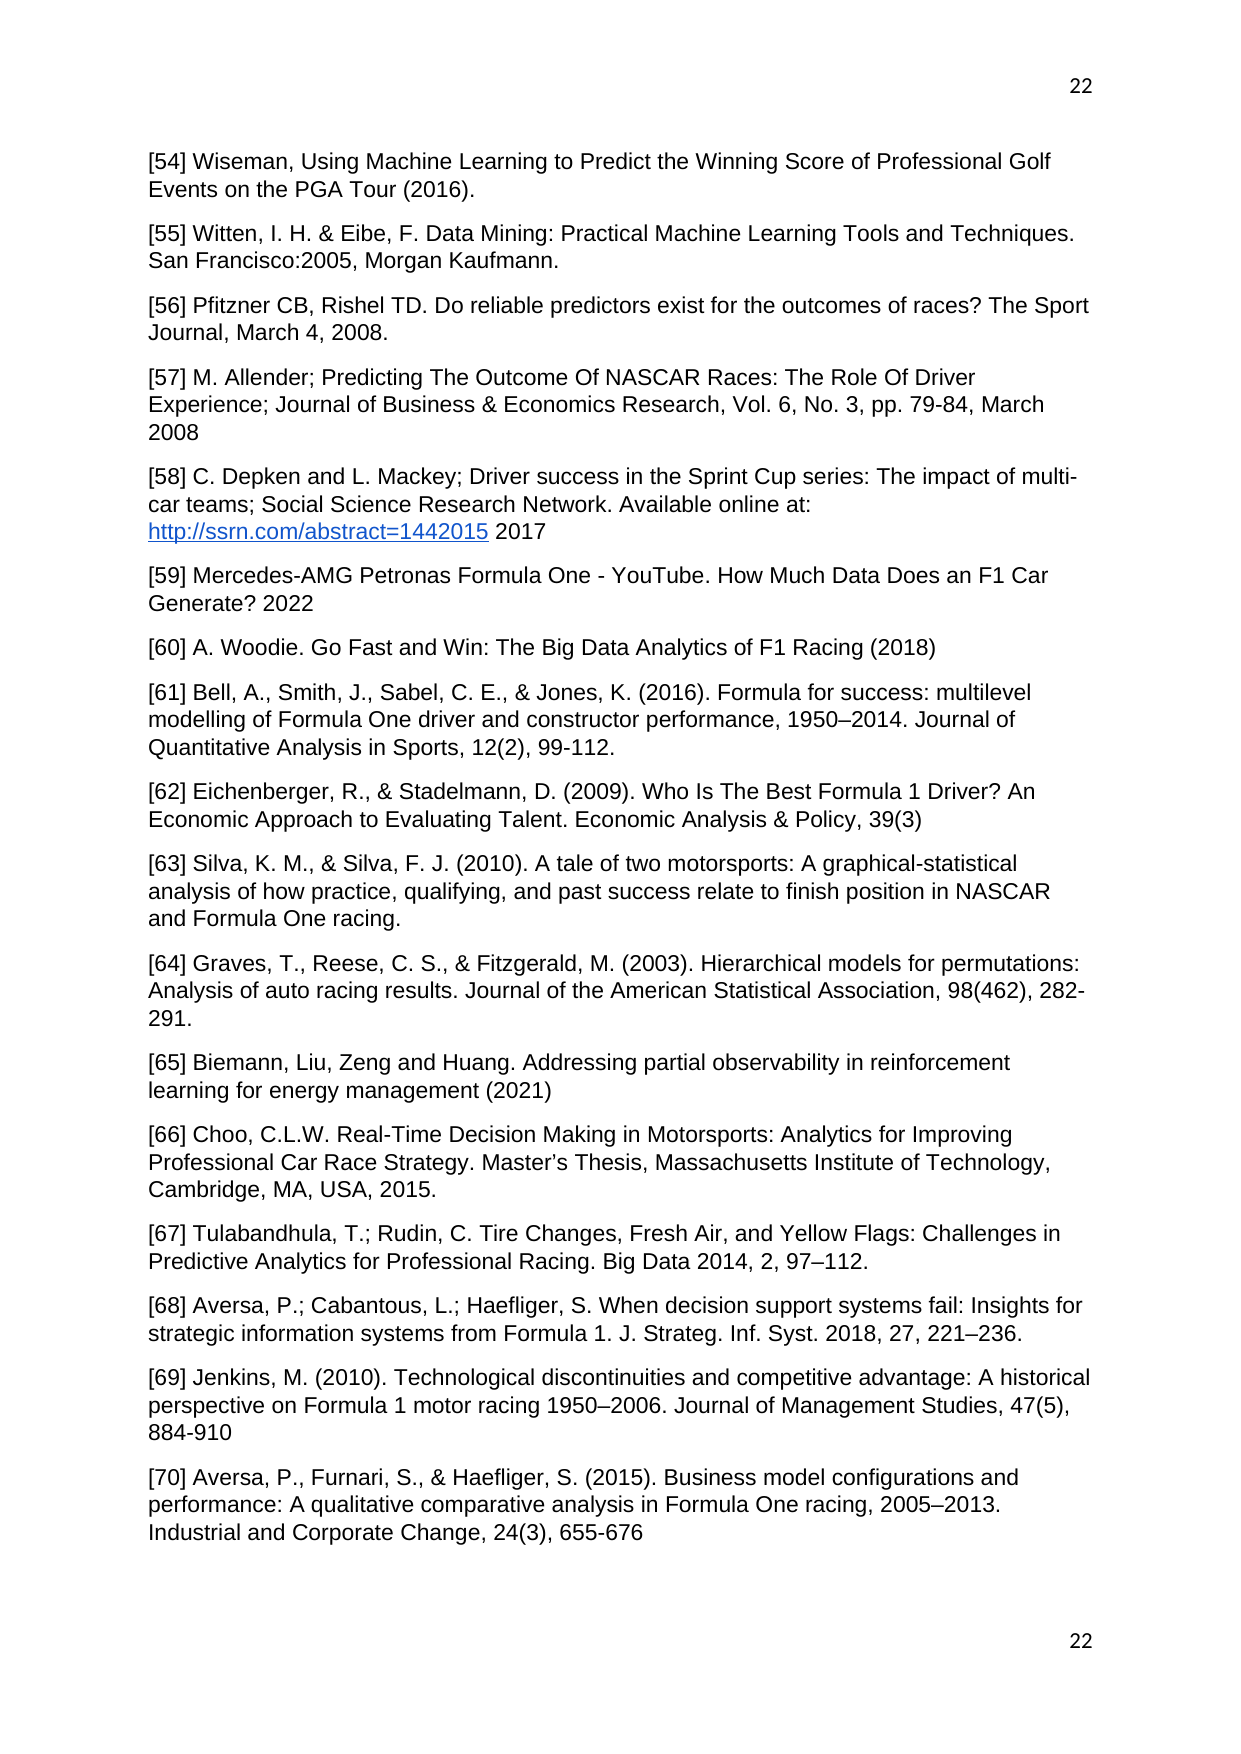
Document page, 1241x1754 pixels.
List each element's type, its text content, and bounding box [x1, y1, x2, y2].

text [59] Mercedes-AMG Petronas Formula One - YouTube. How Much Data Does an F1 Car Generate? 2022 [148, 562, 1092, 616]
text [54] Wiseman, Using Machine Learning to Predict the Winning Score of Professional Golf Events on the PGA Tour (2016). [148, 148, 1092, 202]
text [60] A. Woodie. Go Fast and Win: The Big Data Analytics of F1 Racing (2018) [148, 634, 1092, 661]
text [58] C. Depken and L. Mackey; Driver success in the Sprint Cup series: The impact of multi-car teams; Social Science Research Network. Available online at: http://ssrn.com/abstract=1442015 2017 [148, 463, 1092, 544]
text [56] Pfitzner CB, Rishel TD. Do reliable predictors exist for the outcomes of races? The Sport Journal, March 4, 2008. [148, 292, 1092, 346]
text [65] Biemann, Liu, Zeng and Huang. Addressing partial observability in reinforcement learning for energy management (2021) [148, 1049, 1092, 1103]
text [66] Choo, C.L.W. Real-Time Decision Making in Motorsports: Analytics for Improving Professional Car Race Strategy. Master’s Thesis, Massachusetts Institute of Technology, Cambridge, MA, USA, 2015. [148, 1121, 1092, 1202]
text [64] Graves, T., Reese, C. S., & Fitzgerald, M. (2003). Hierarchical models for permutations: Analysis of auto racing results. Journal of the American Statistical Association, 98(462), 282-291. [148, 949, 1092, 1031]
text [61] Bell, A., Smith, J., Sabel, C. E., & Jones, K. (2016). Formula for success: multilevel modelling of Formula One driver and constructor performance, 1950–2014. Journal of Quantitative Analysis in Sports, 12(2), 99-112. [148, 679, 1092, 760]
text [67] Tulabandhula, T.; Rudin, C. Tire Changes, Fresh Air, and Yellow Flags: Challenges in Predictive Analytics for Professional Racing. Big Data 2014, 2, 97–112. [148, 1220, 1092, 1274]
text [55] Witten, I. H. & Eibe, F. Data Mining: Practical Machine Learning Tools and Techniques. San Francisco:2005, Morgan Kaufmann. [148, 220, 1092, 274]
text [63] Silva, K. M., & Silva, F. J. (2010). A tale of two motorsports: A graphical-statistical analysis of how practice, qualifying, and past success relate to finish position in NASCAR and Formula One racing. [148, 850, 1092, 932]
text [62] Eichenberger, R., & Stadelmann, D. (2009). Who Is The Best Formula 1 Driver? An Economic Approach to Evaluating Talent. Economic Analysis & Policy, 39(3) [148, 778, 1092, 832]
text [69] Jenkins, M. (2010). Technological discontinuities and competitive advantage: A historical perspective on Formula 1 motor racing 1950–2006. Journal of Management Studies, 47(5), 884-910 [148, 1364, 1092, 1446]
text [57] M. Allender; Predicting The Outcome Of NASCAR Races: The Role Of Driver Experience; Journal of Business & Economics Research, Vol. 6, No. 3, pp. 79-84, March 2008 [148, 363, 1092, 445]
text [70] Aversa, P., Furnari, S., & Haefliger, S. (2015). Business model configurations and performance: A qualitative comparative analysis in Formula One racing, 2005–2013. Industrial and Corporate Change, 24(3), 655-676 [148, 1463, 1092, 1545]
text [68] Aversa, P.; Cabantous, L.; Haefliger, S. When decision support systems fail: Insights for strategic information systems from Formula 1. J. Strateg. Inf. Syst. 2018, 27, 221–236. [148, 1292, 1092, 1346]
